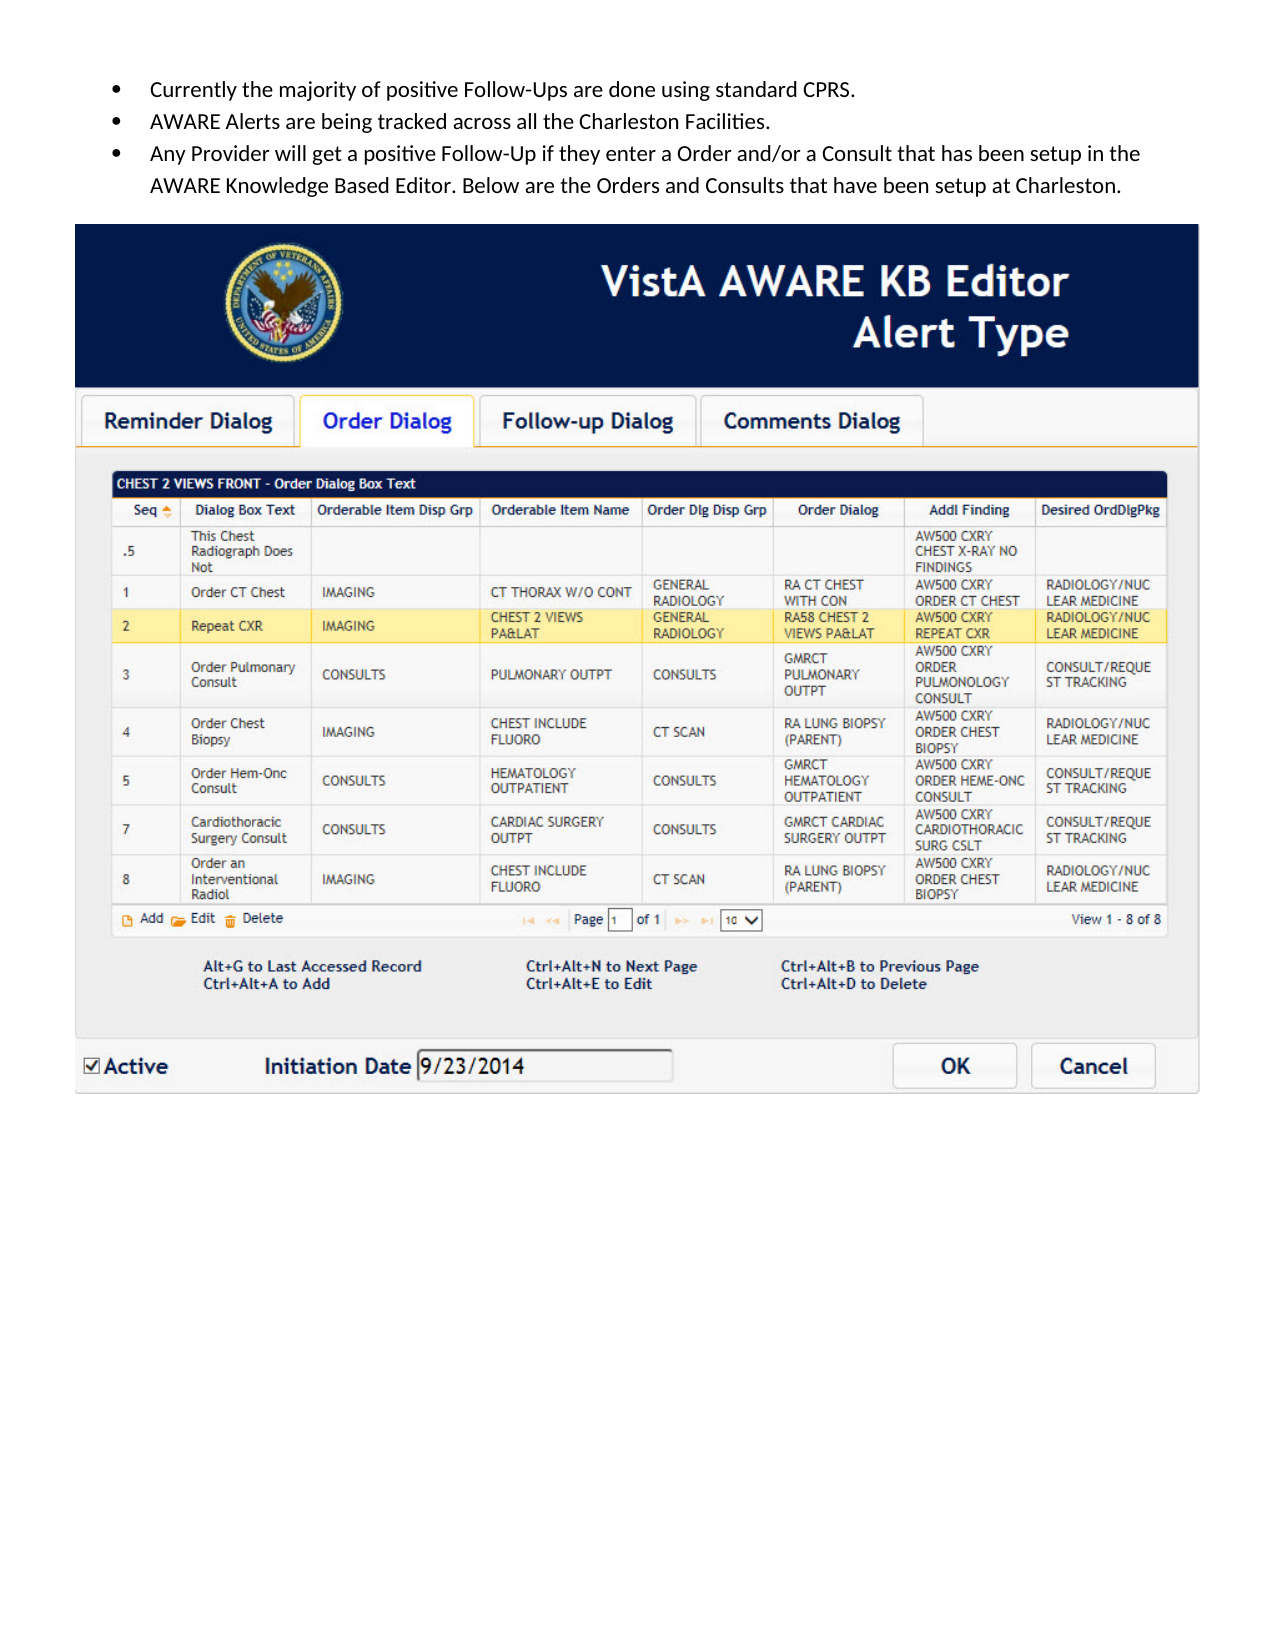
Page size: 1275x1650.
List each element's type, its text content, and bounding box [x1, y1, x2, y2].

list Currently the majority of positive Follow-Ups are done using standard CPRS. [112, 75, 1200, 103]
list AWARE Alerts are being tracked across all the Charleston Facilities. [112, 107, 1200, 135]
list Any Provider will get a positive Follow-Up if they enter a Order and/or a Consult that has been setup in the AWARE Knowledge Based Editor. Below are the Orders and Consults that have been setup at Charleston. [112, 139, 1200, 199]
picture [75, 224, 1200, 1094]
